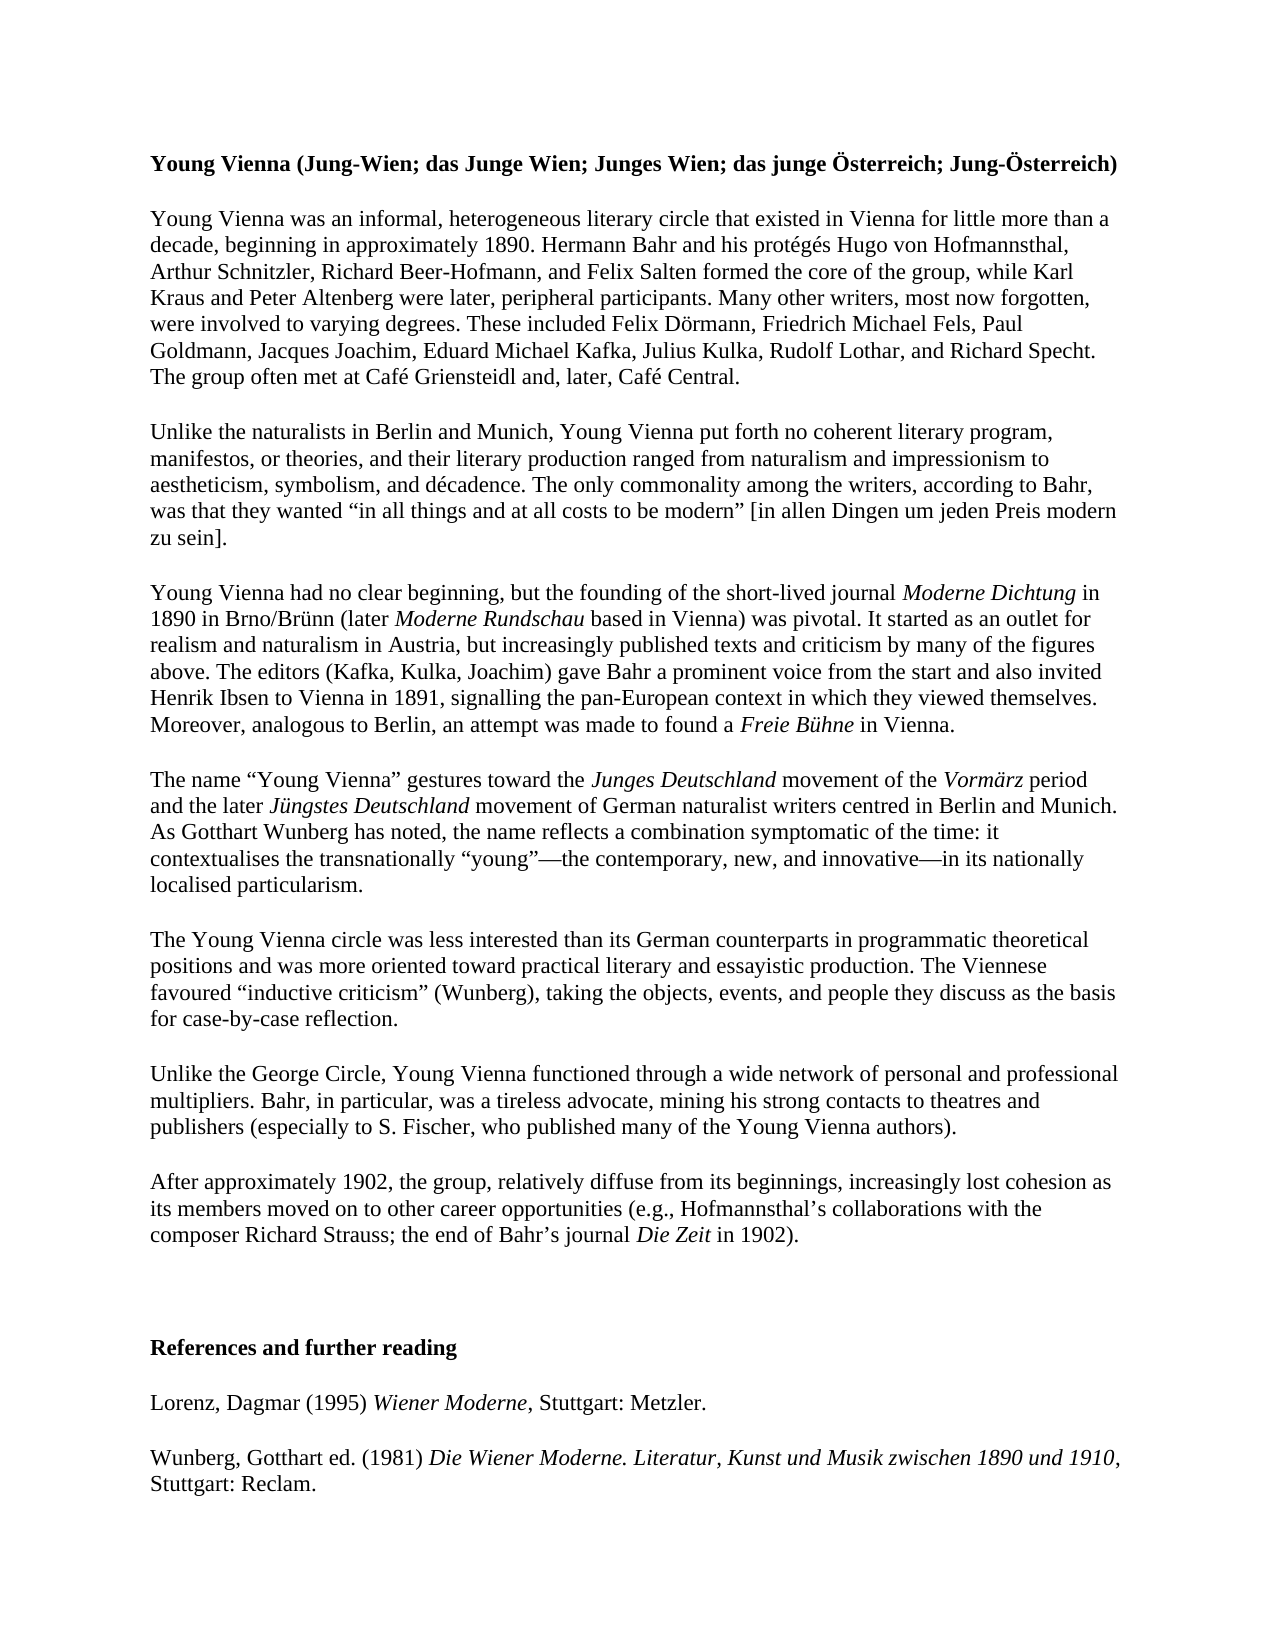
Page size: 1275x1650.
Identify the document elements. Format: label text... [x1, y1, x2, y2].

text Lorenz, Dagmar (1995) Wiener Moderne, Stuttgart: Metzler. [150, 1389, 1125, 1415]
text Unlike the naturalists in Berlin and Munich, Young Vienna put forth no coherent literary program, manifestos, or theories, and their literary production ranged from naturalism and impressionism to aestheticism, symbolism, and décadence. The only commonality among the writers, according to Bahr, was that they wanted “in all things and at all costs to be modern” [in allen Dingen um jeden Preis modern zu sein]. [150, 418, 1125, 550]
text Unlike the George Circle, Young Vienna functioned through a wide network of personal and professional multipliers. Bahr, in particular, was a tireless advocate, mining his strong contacts to theatres and publishers (especially to S. Fischer, who published many of the Young Vienna authors). [150, 1060, 1125, 1139]
text Wunberg, Gotthart ed. (1981) Die Wiener Moderne. Literatur, Kunst und Musik zwischen 1890 und 1910, Stuttgart: Reclam. [150, 1444, 1125, 1496]
text The name “Young Vienna” gestures toward the Junges Deutschland movement of the Vormärz period and the later Jüngstes Deutschland movement of German naturalist writers centred in Berlin and Munich. As Gotthart Wunberg has noted, the name reflects a combination symptomatic of the time: it contextualises the transnationally “young”—the contemporary, new, and innovative—in its nationally localised particularism. [150, 766, 1125, 897]
text Young Vienna had no clear beginning, but the founding of the short-lived journal Moderne Dichtung in 1890 in Brno/Brünn (later Moderne Rundschau based in Vienna) was pivotal. It started as an outlet for realism and naturalism in Austria, but increasingly published texts and criticism by many of the figures above. The editors (Kafka, Kulka, Joachim) gave Bahr a prominent voice from the start and also invited Henrik Ibsen to Vienna in 1891, signalling the pan-European context in which they viewed themselves. Moreover, analogous to Berlin, an attempt was made to found a Freie Bühne in Vienna. [150, 579, 1125, 737]
text Young Vienna was an informal, heterogeneous literary circle that existed in Vienna for little more than a decade, beginning in approximately 1890. Hermann Bahr and his protégés Hugo von Hofmannsthal, Arthur Schnitzler, Richard Beer-Hofmann, and Felix Salten formed the core of the group, while Karl Kraus and Peter Altenberg were later, peripheral participants. Many other writers, most now forgotten, were involved to varying degrees. These included Felix Dörmann, Friedrich Michael Fels, Paul Goldmann, Jacques Joachim, Eduard Michael Kafka, Julius Kulka, Rudolf Lothar, and Richard Specht. The group often met at Café Griensteidl and, later, Café Central. [150, 205, 1125, 389]
text The Young Vienna circle was less interested than its German counterparts in programmatic theoretical positions and was more oriented toward practical literary and essayistic production. The Viennese favoured “inductive criticism” (Wunberg), taking the objects, events, and people they discuss as the basis for case-by-case reflection. [150, 926, 1125, 1032]
text References and further reading [150, 1333, 1125, 1360]
text Young Vienna (Jung-Wien; das Junge Wien; Junges Wien; das junge Österreich; Jung-Österreich) [150, 150, 1125, 176]
text After approximately 1902, the group, relatively diffuse from its beginnings, increasingly lost cohesion as its members moved on to other career opportunities (e.g., Hofmannsthal’s collaborations with the composer Richard Strauss; the end of Bahr’s journal Die Zeit in 1902). [150, 1168, 1125, 1247]
